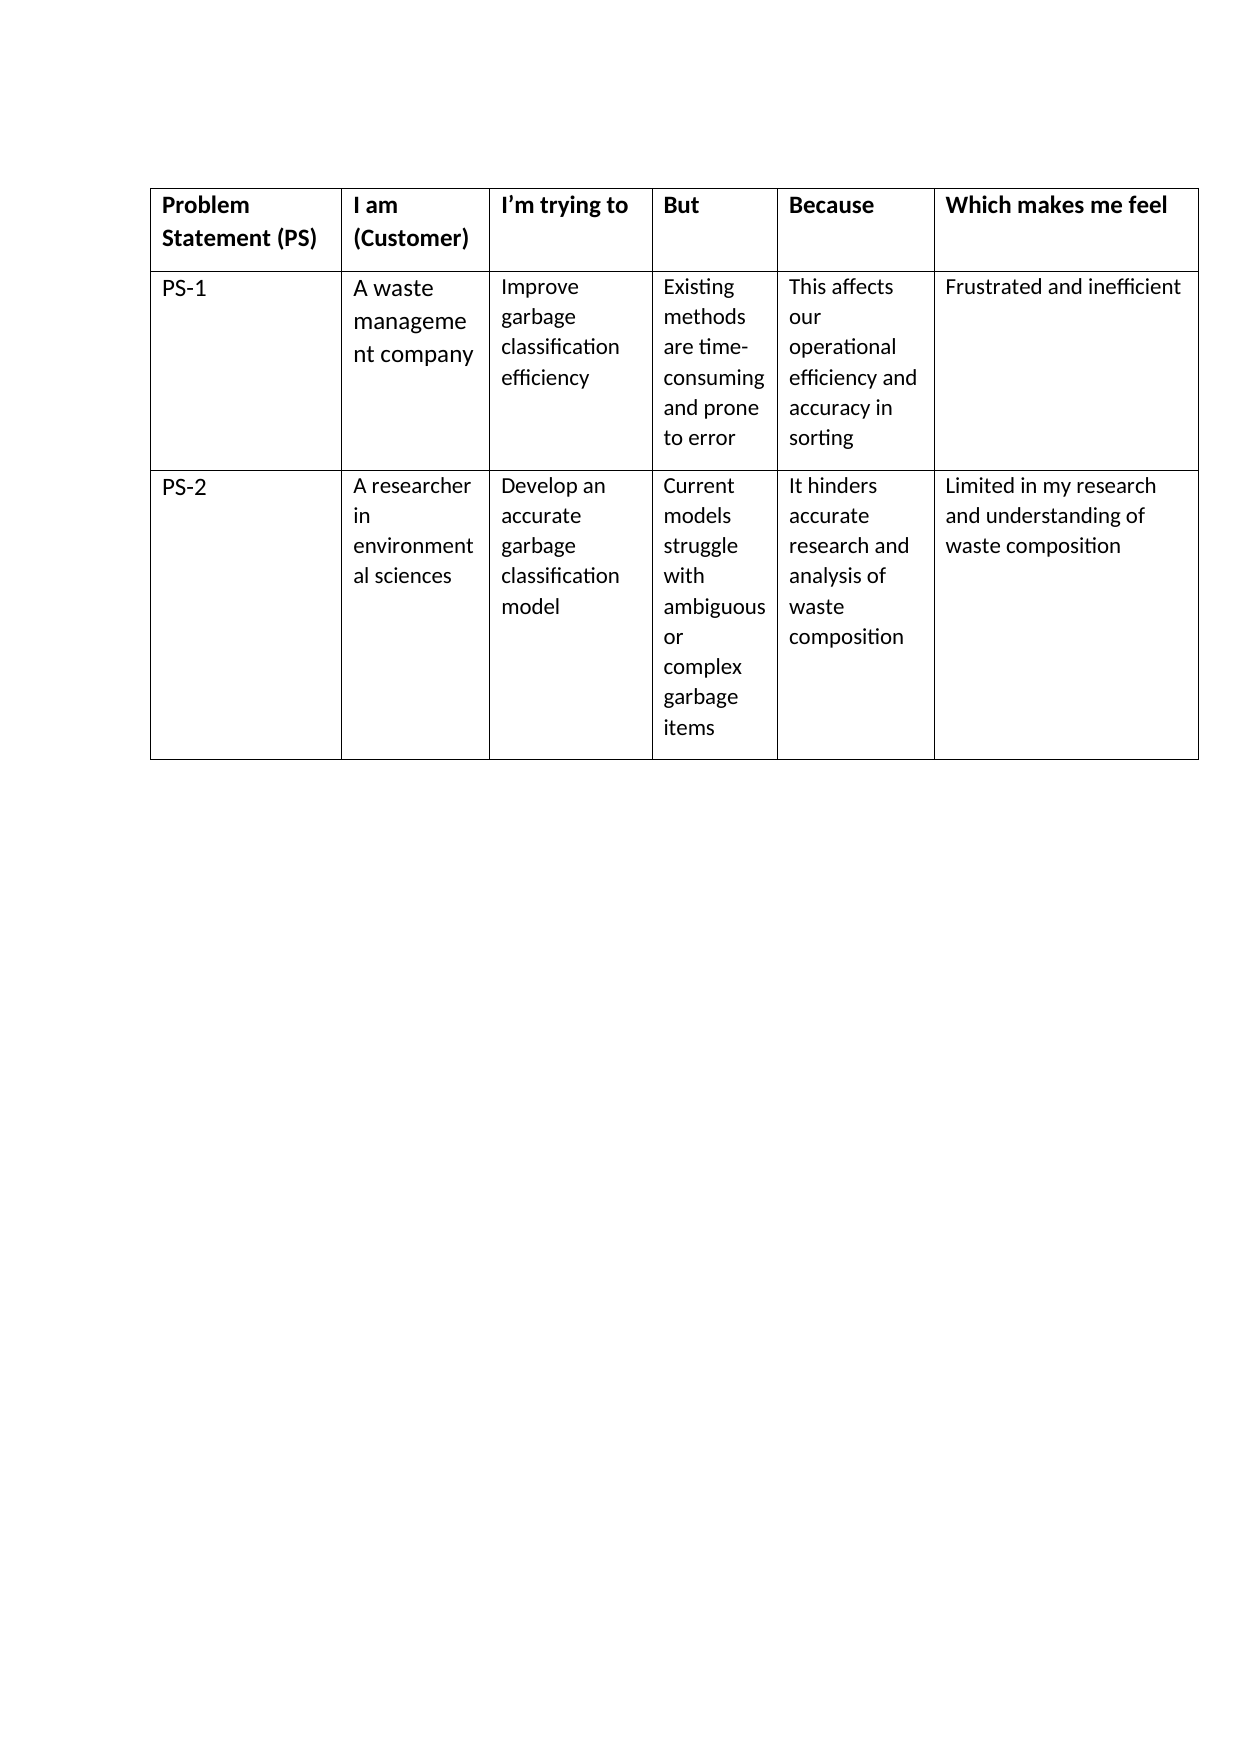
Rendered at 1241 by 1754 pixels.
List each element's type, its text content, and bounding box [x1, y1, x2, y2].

table_cell A waste management company [342, 272, 489, 470]
table_cell Current models struggle with ambiguous or complex garbage items [653, 471, 777, 759]
table_cell PS-2 [151, 471, 341, 759]
table_cell Develop an accurate garbage classification model [490, 471, 652, 759]
table_cell A researcher in environmental sciences [342, 471, 489, 759]
table_header I am (Customer) [342, 189, 489, 271]
table_header Which makes me feel [935, 189, 1198, 271]
table_cell Frustrated and inefficient [935, 272, 1198, 470]
table_cell This affects our operational efficiency and accuracy in sorting [778, 272, 934, 470]
table_header I’m trying to [490, 189, 652, 271]
table_cell Existing methods are time-consuming and prone to error [653, 272, 777, 470]
table_cell Improve garbage classification efficiency [490, 272, 652, 470]
table_cell PS-1 [151, 272, 341, 470]
table_header But [653, 189, 777, 271]
table_header Problem Statement (PS) [151, 189, 341, 271]
table_cell It hinders accurate research and analysis of waste composition [778, 471, 934, 759]
table_cell Limited in my research and understanding of waste composition [935, 471, 1198, 759]
table_header Because [778, 189, 934, 271]
